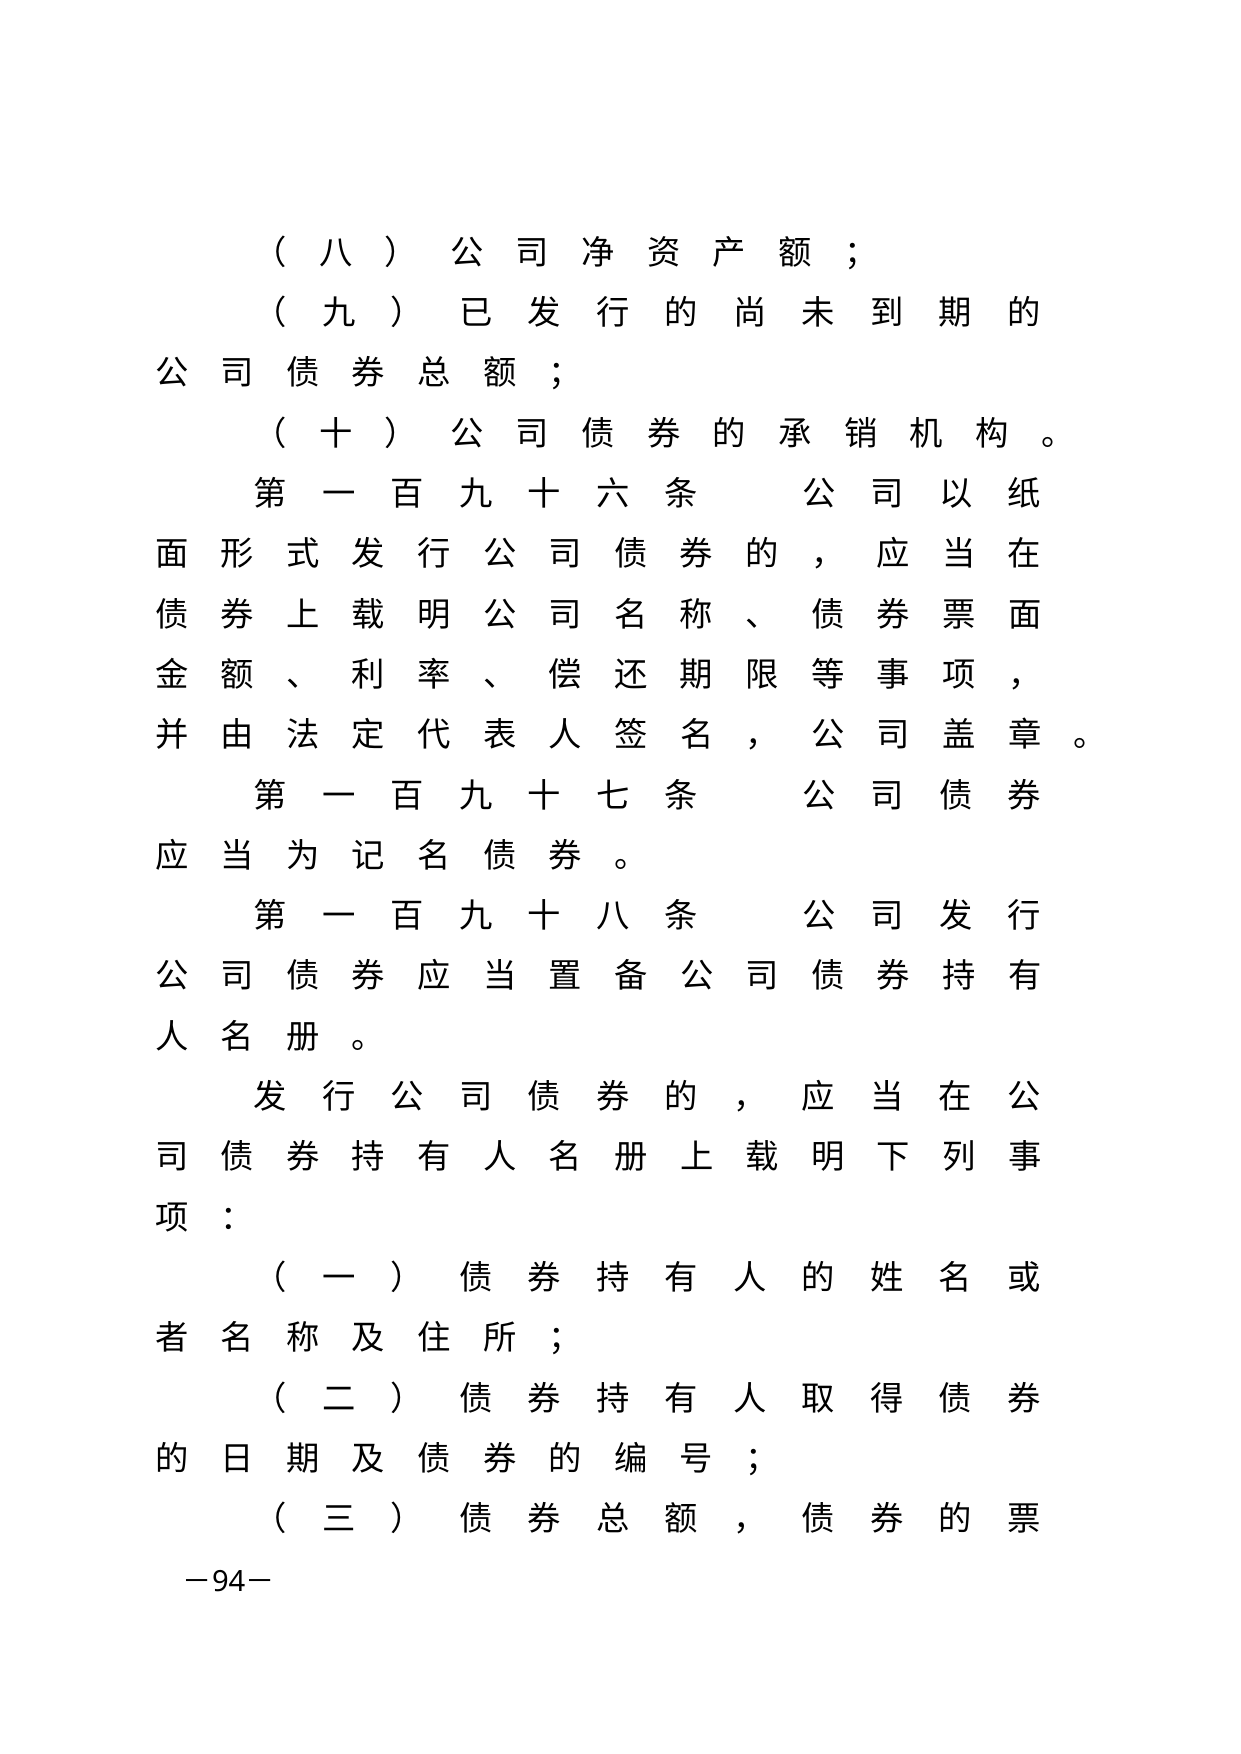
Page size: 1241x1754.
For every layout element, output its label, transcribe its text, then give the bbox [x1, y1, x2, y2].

text （三）债券总额，债券的票面金额、利率、还本付息的期限和方式； [155, 1486, 1073, 1546]
text 发行公司债券的，应当在公司债券持有人名册上载明下列事项： [155, 1064, 1073, 1245]
text （十）公司债券的承销机构。 [155, 400, 1073, 461]
text （一）债券持有人的姓名或者名称及住所； [155, 1245, 1073, 1365]
text （八）公司净资产额； [155, 219, 1073, 280]
text 第一百九十七条 公司债券应当为记名债券。 [155, 762, 1073, 883]
text （九）已发行的尚未到期的公司债券总额； [155, 280, 1073, 400]
text （二）债券持有人取得债券的日期及债券的编号； [155, 1365, 1073, 1486]
text 第一百九十六条 公司以纸面形式发行公司债券的，应当在债券上载明公司名称、债券票面金额、利率、偿还期限等事项，并由法定代表人签名，公司盖章。 [155, 461, 1073, 762]
text 第一百九十八条 公司发行公司债券应当置备公司债券持有人名册。 [155, 883, 1073, 1064]
